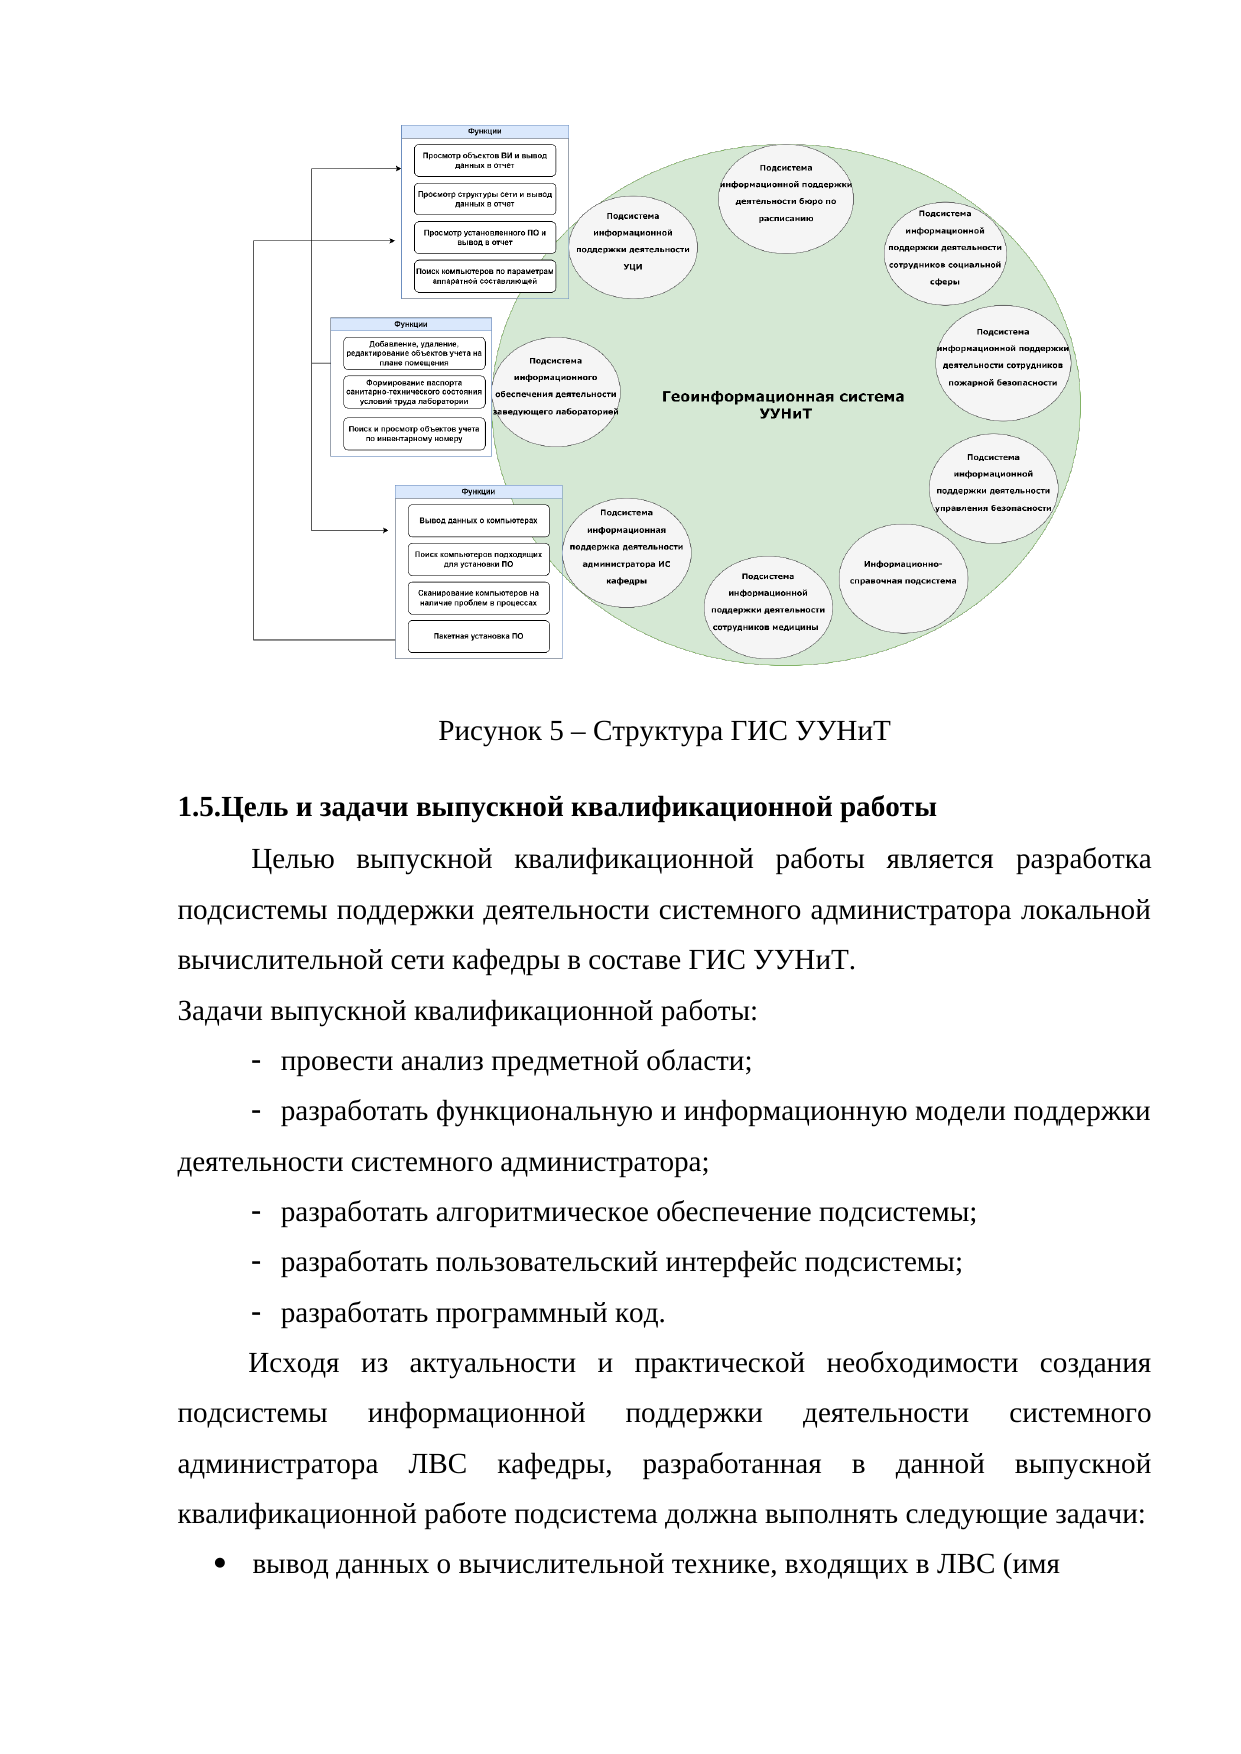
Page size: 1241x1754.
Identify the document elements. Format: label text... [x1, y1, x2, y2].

list вывод данных о вычислительной технике, входящих в ЛВС (имя [215, 1547, 1152, 1580]
list разработать программный код. [177, 1295, 1152, 1328]
text Задачи выпускной квалификационной работы: [177, 993, 1152, 1026]
text Исходя из актуальности и практической необходимости создания подсистемы информационной поддержки деятельности системного администратора ЛВС кафедры, разработанная в данной выпускной квалификационной работе подсистема должна выполнять следующие задачи: [177, 1345, 1152, 1530]
list разработать функциональную и информационную модели поддержки деятельности системного администратора; [177, 1093, 1152, 1177]
text Рисунок 5 – Структура ГИС УУНиТ [177, 713, 1152, 747]
text Целью выпускной квалификационной работы является разработка подсистемы поддержки деятельности системного администратора локальной вычислительной сети кафедры в составе ГИС УУНиТ. [177, 842, 1152, 976]
list разработать алгоритмическое обеспечение подсистемы; [177, 1194, 1152, 1228]
list разработать пользовательский интерфейс подсистемы; [177, 1244, 1152, 1278]
text 1.5.Цель и задачи выпускной квалификационной работы [177, 789, 1152, 822]
picture [242, 118, 1087, 672]
list провести анализ предметной области; [177, 1043, 1152, 1077]
